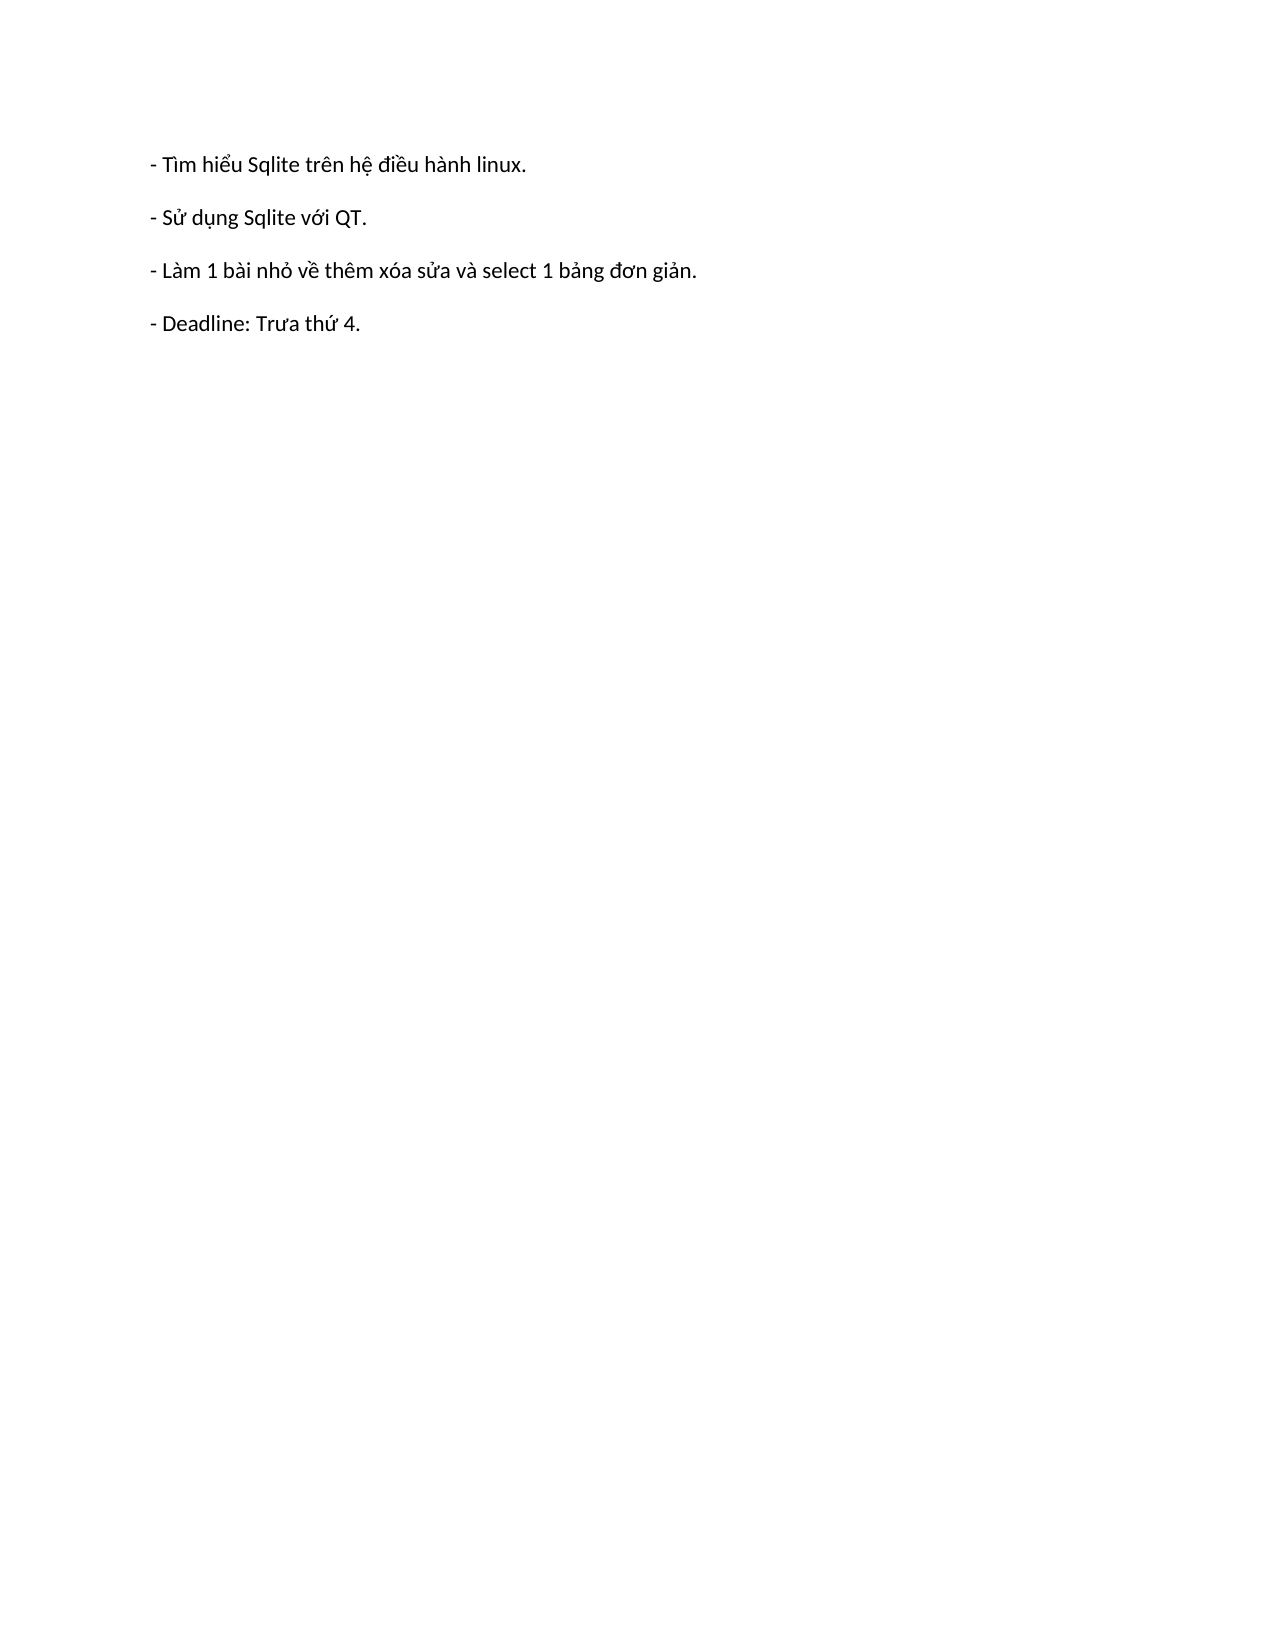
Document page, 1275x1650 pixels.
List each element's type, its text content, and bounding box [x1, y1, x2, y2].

text - Tìm hiểu Sqlite trên hệ điều hành linux. [150, 150, 1125, 178]
text - Deadline: Trưa thứ 4. [150, 309, 1125, 337]
text - Sử dụng Sqlite với QT. [150, 203, 1125, 231]
text - Làm 1 bài nhỏ về thêm xóa sửa và select 1 bảng đơn giản. [150, 256, 1125, 284]
